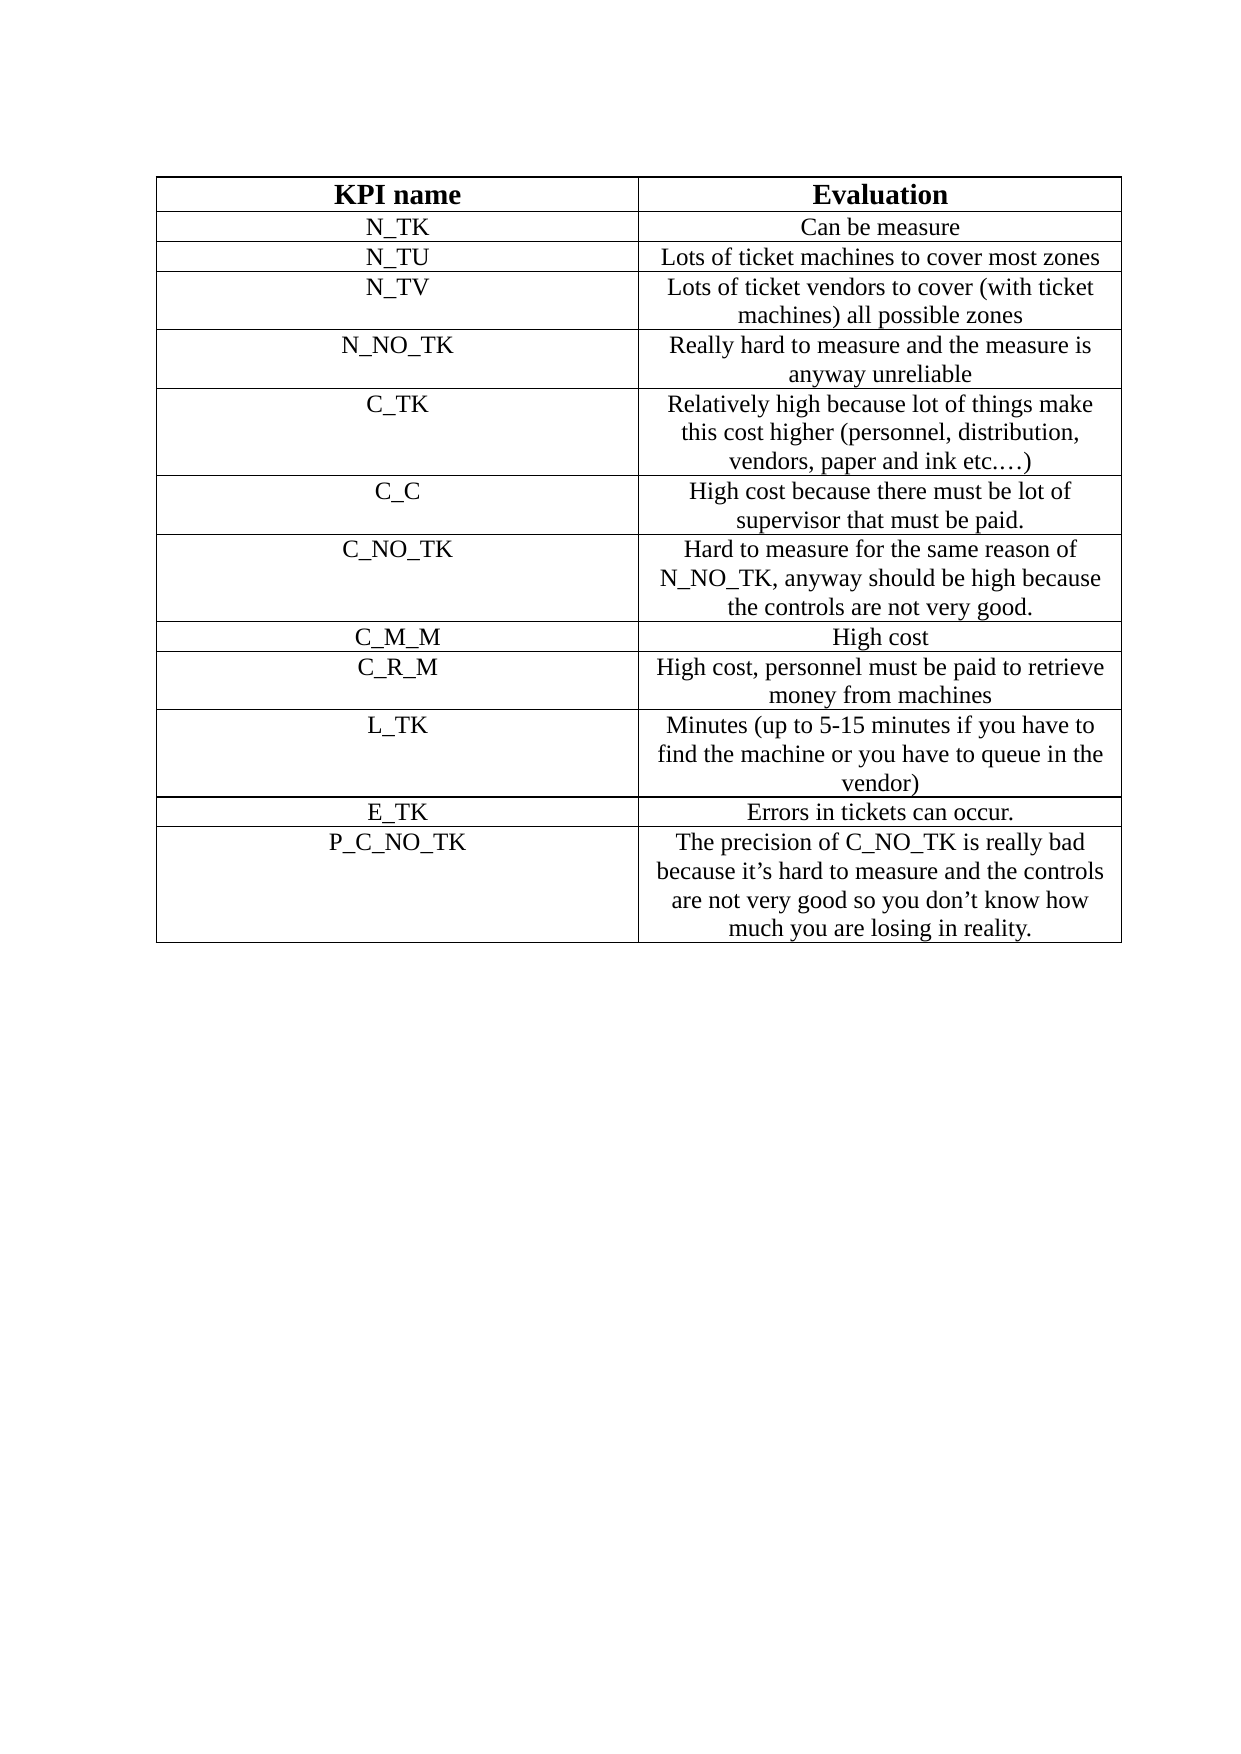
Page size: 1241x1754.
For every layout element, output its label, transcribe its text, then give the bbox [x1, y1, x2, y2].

table_cell High cost because there must be lot of supervisor that must be paid. [639, 476, 1121, 533]
table_cell N_TV [157, 272, 638, 329]
table_cell Minutes (up to 5-15 minutes if you have to find the machine or you have to queue in the vendor) [639, 710, 1121, 796]
table_cell Relatively high because lot of things make this cost higher (personnel, distribution, vendors, paper and ink etc.…) [639, 389, 1121, 475]
table_header KPI name [157, 178, 638, 211]
table_cell High cost, personnel must be paid to retrieve money from machines [639, 652, 1121, 709]
table_cell N_TK [157, 212, 638, 241]
table_cell P_C_NO_TK [157, 827, 638, 942]
table_cell Really hard to measure and the measure is anyway unreliable [639, 330, 1121, 388]
table_cell C_TK [157, 389, 638, 475]
table_header Evaluation [639, 178, 1121, 211]
table_cell E_TK [157, 798, 638, 826]
table_cell C_C [157, 476, 638, 533]
table_cell C_R_M [157, 652, 638, 709]
table_cell Errors in tickets can occur. [639, 798, 1121, 826]
table_cell Lots of ticket vendors to cover (with ticket machines) all possible zones [639, 272, 1121, 329]
table_cell N_TU [157, 242, 638, 271]
table_cell Can be measure [639, 212, 1121, 241]
table_cell The precision of C_NO_TK is really bad because it’s hard to measure and the controls are not very good so you don’t know how much you are losing in reality. [639, 827, 1121, 942]
table_cell Lots of ticket machines to cover most zones [639, 242, 1121, 271]
table_cell N_NO_TK [157, 330, 638, 388]
table_cell C_NO_TK [157, 535, 638, 621]
table_cell C_M_M [157, 622, 638, 651]
table_cell Hard to measure for the same reason of N_NO_TK, anyway should be high because the controls are not very good. [639, 535, 1121, 621]
table_cell L_TK [157, 710, 638, 796]
table_cell High cost [639, 622, 1121, 651]
